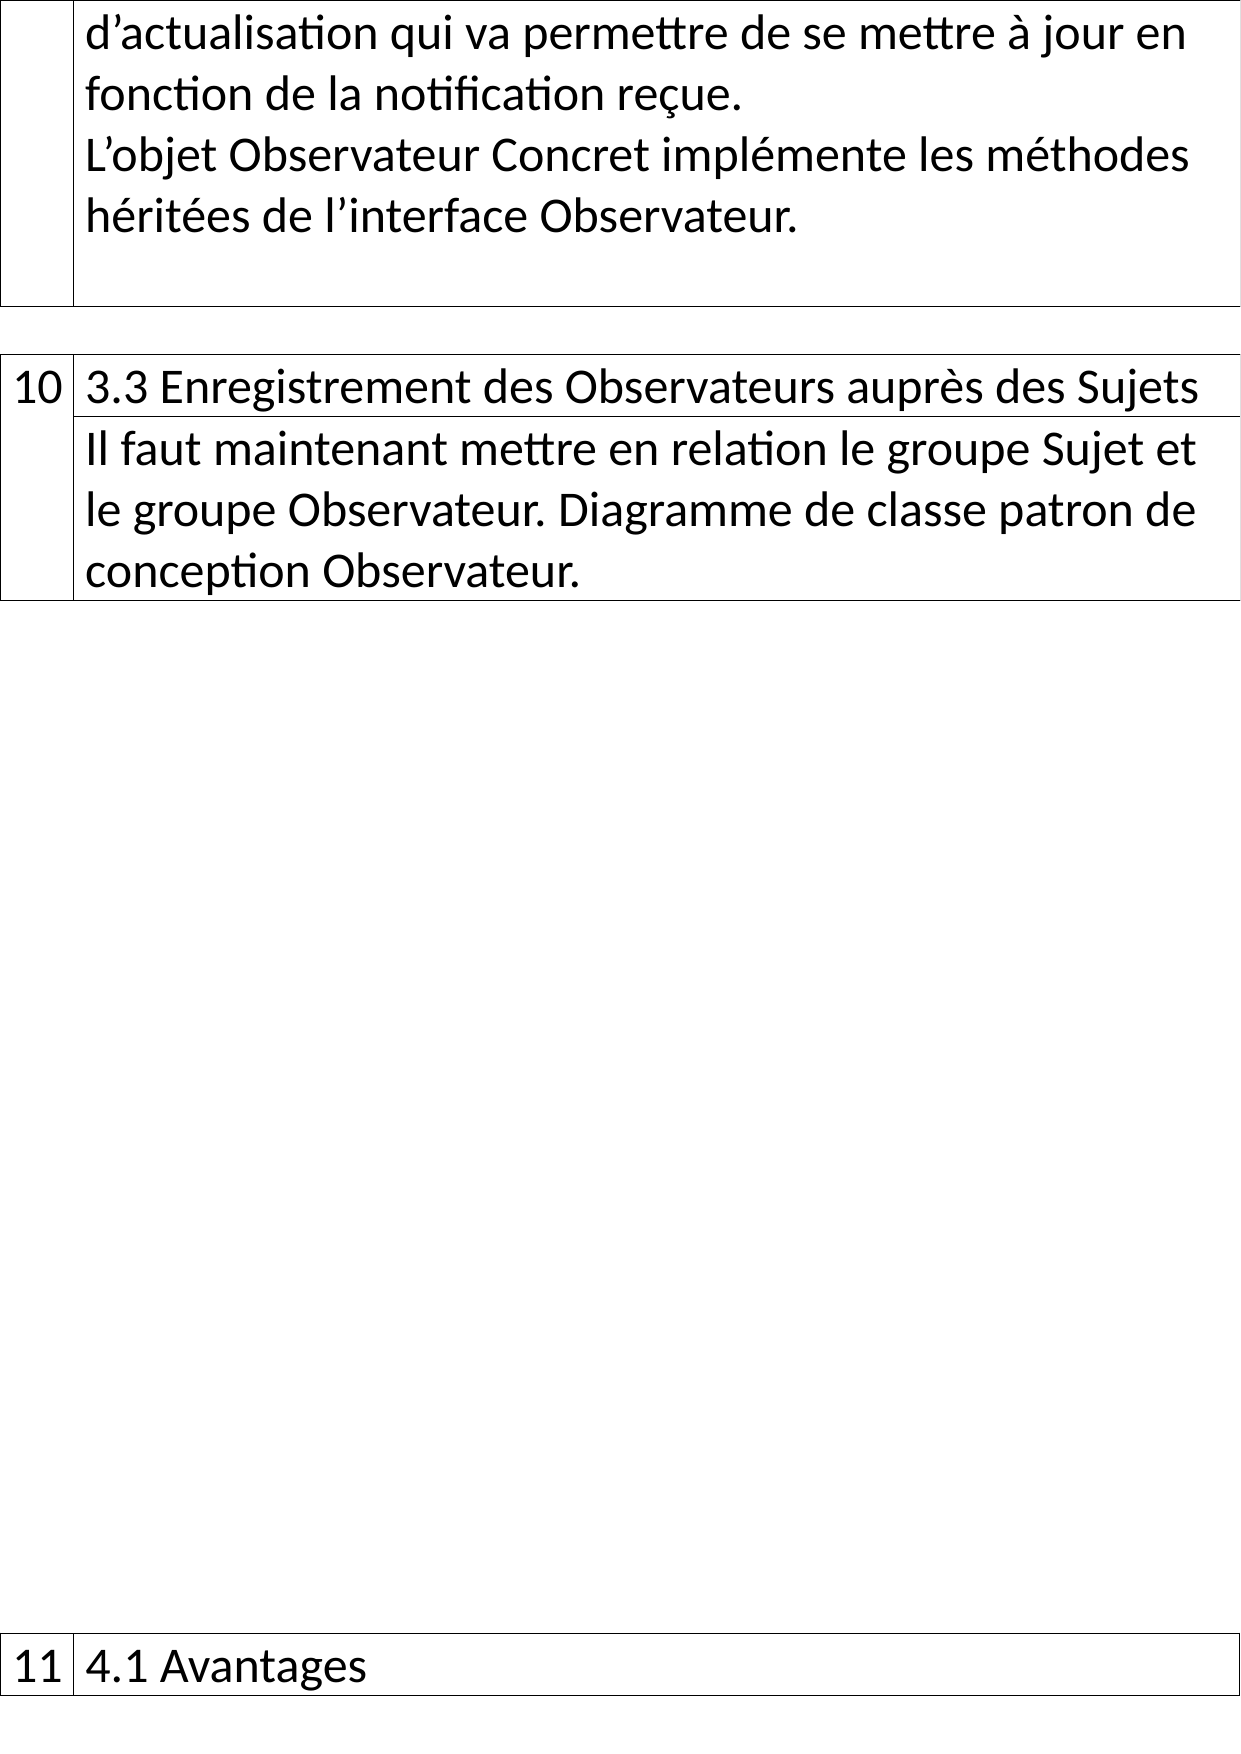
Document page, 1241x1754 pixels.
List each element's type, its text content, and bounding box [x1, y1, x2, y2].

table_header 10 [1, 355, 73, 600]
table_header 11 [1, 1634, 73, 1695]
table_cell Il faut maintenant mettre en relation le groupe Sujet et le groupe Observateur. Diagramme de classe patron de conception Observateur. [74, 417, 1240, 600]
table_header 4.1 Avantages [74, 1634, 1239, 1695]
table_header 3.3 Enregistrement des Observateurs auprès des Sujets [74, 355, 1240, 416]
